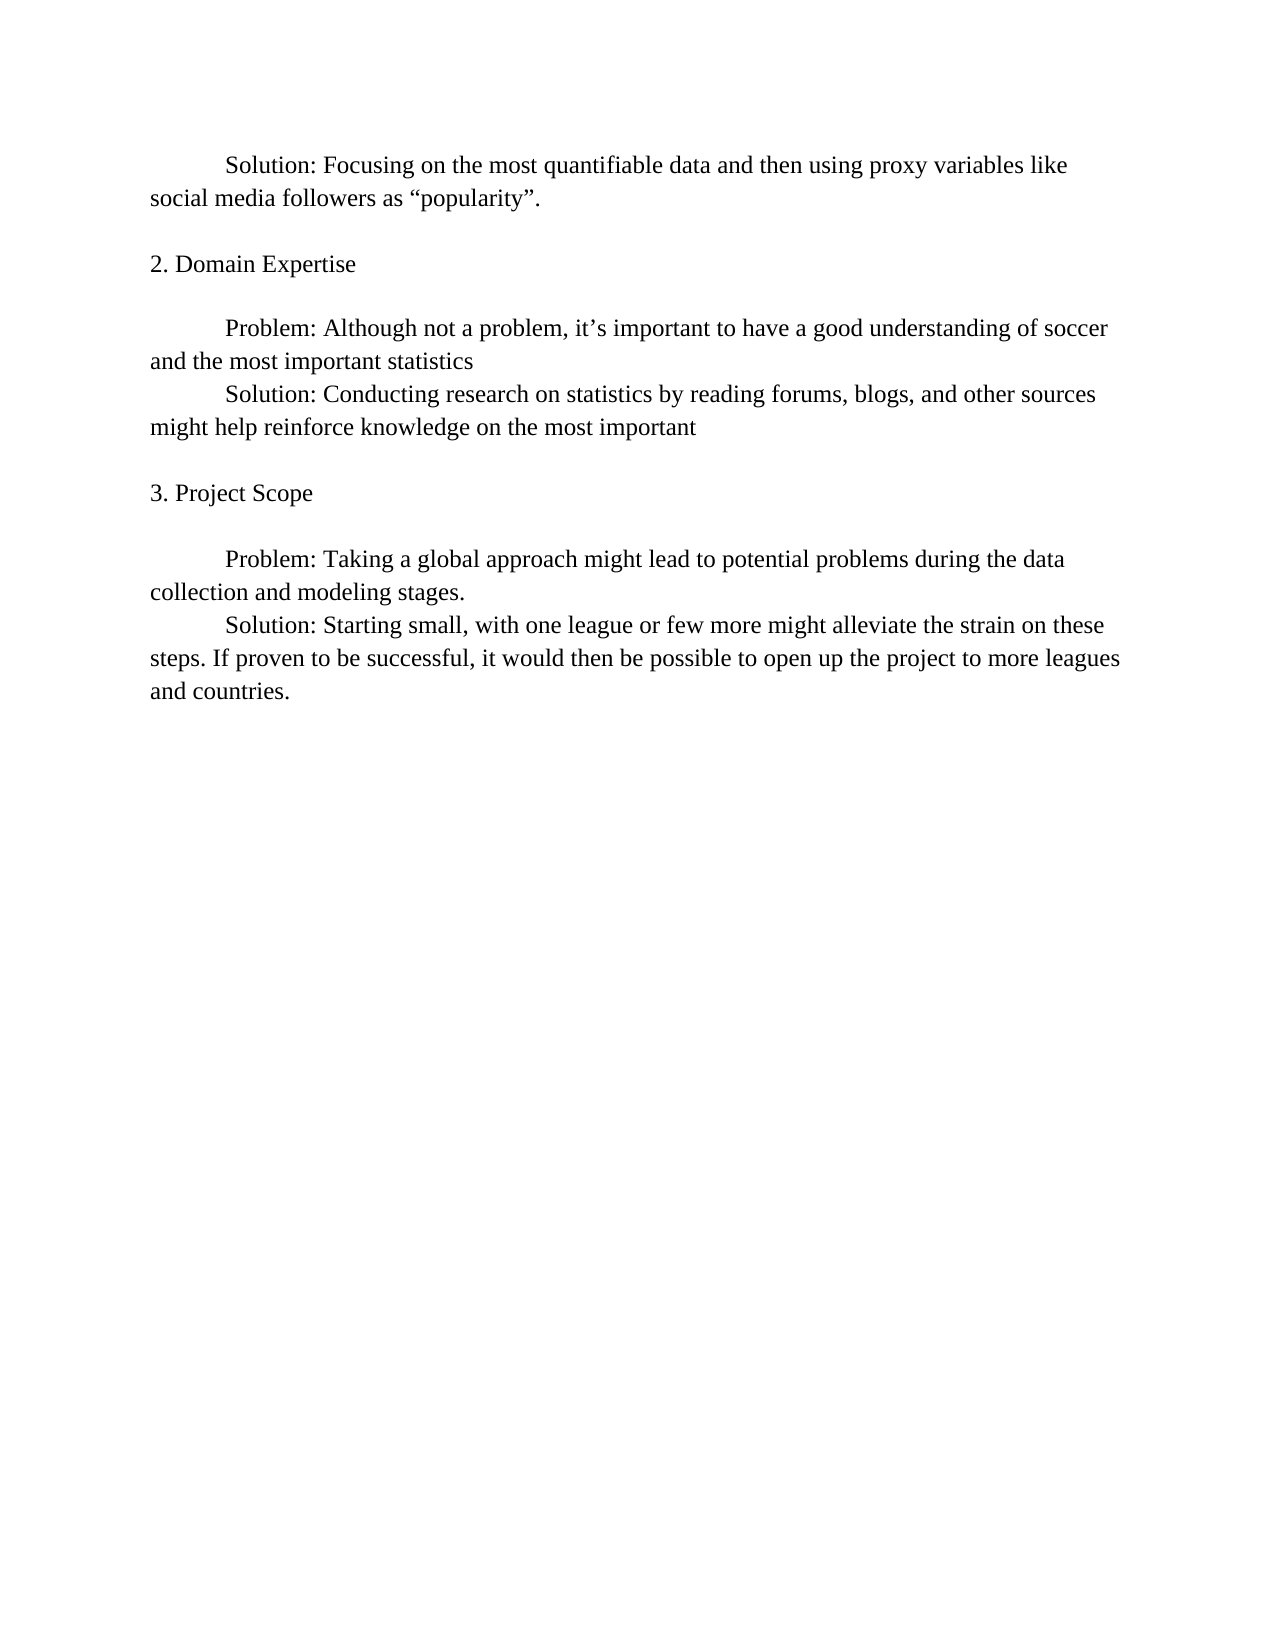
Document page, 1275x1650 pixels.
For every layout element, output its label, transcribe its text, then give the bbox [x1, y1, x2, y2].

text Solution: Starting small, with one league or few more might alleviate the strain on these steps. If proven to be successful, it would then be possible to open up the project to more leagues and countries. [150, 610, 1125, 705]
text Problem: Taking a global approach might lead to potential problems during the data collection and modeling stages. [150, 544, 1125, 606]
text 2. Domain Expertise [150, 249, 1125, 278]
text Solution: Conducting research on statistics by reading forums, blogs, and other sources might help reinforce knowledge on the most important [150, 379, 1125, 441]
text Problem: Although not a problem, it’s important to have a good understanding of soccer and the most important statistics [150, 313, 1125, 374]
text 3. Project Scope [150, 478, 1125, 507]
text Solution: Focusing on the most quantifiable data and then using proxy variables like social media followers as “popularity”. [150, 150, 1125, 212]
